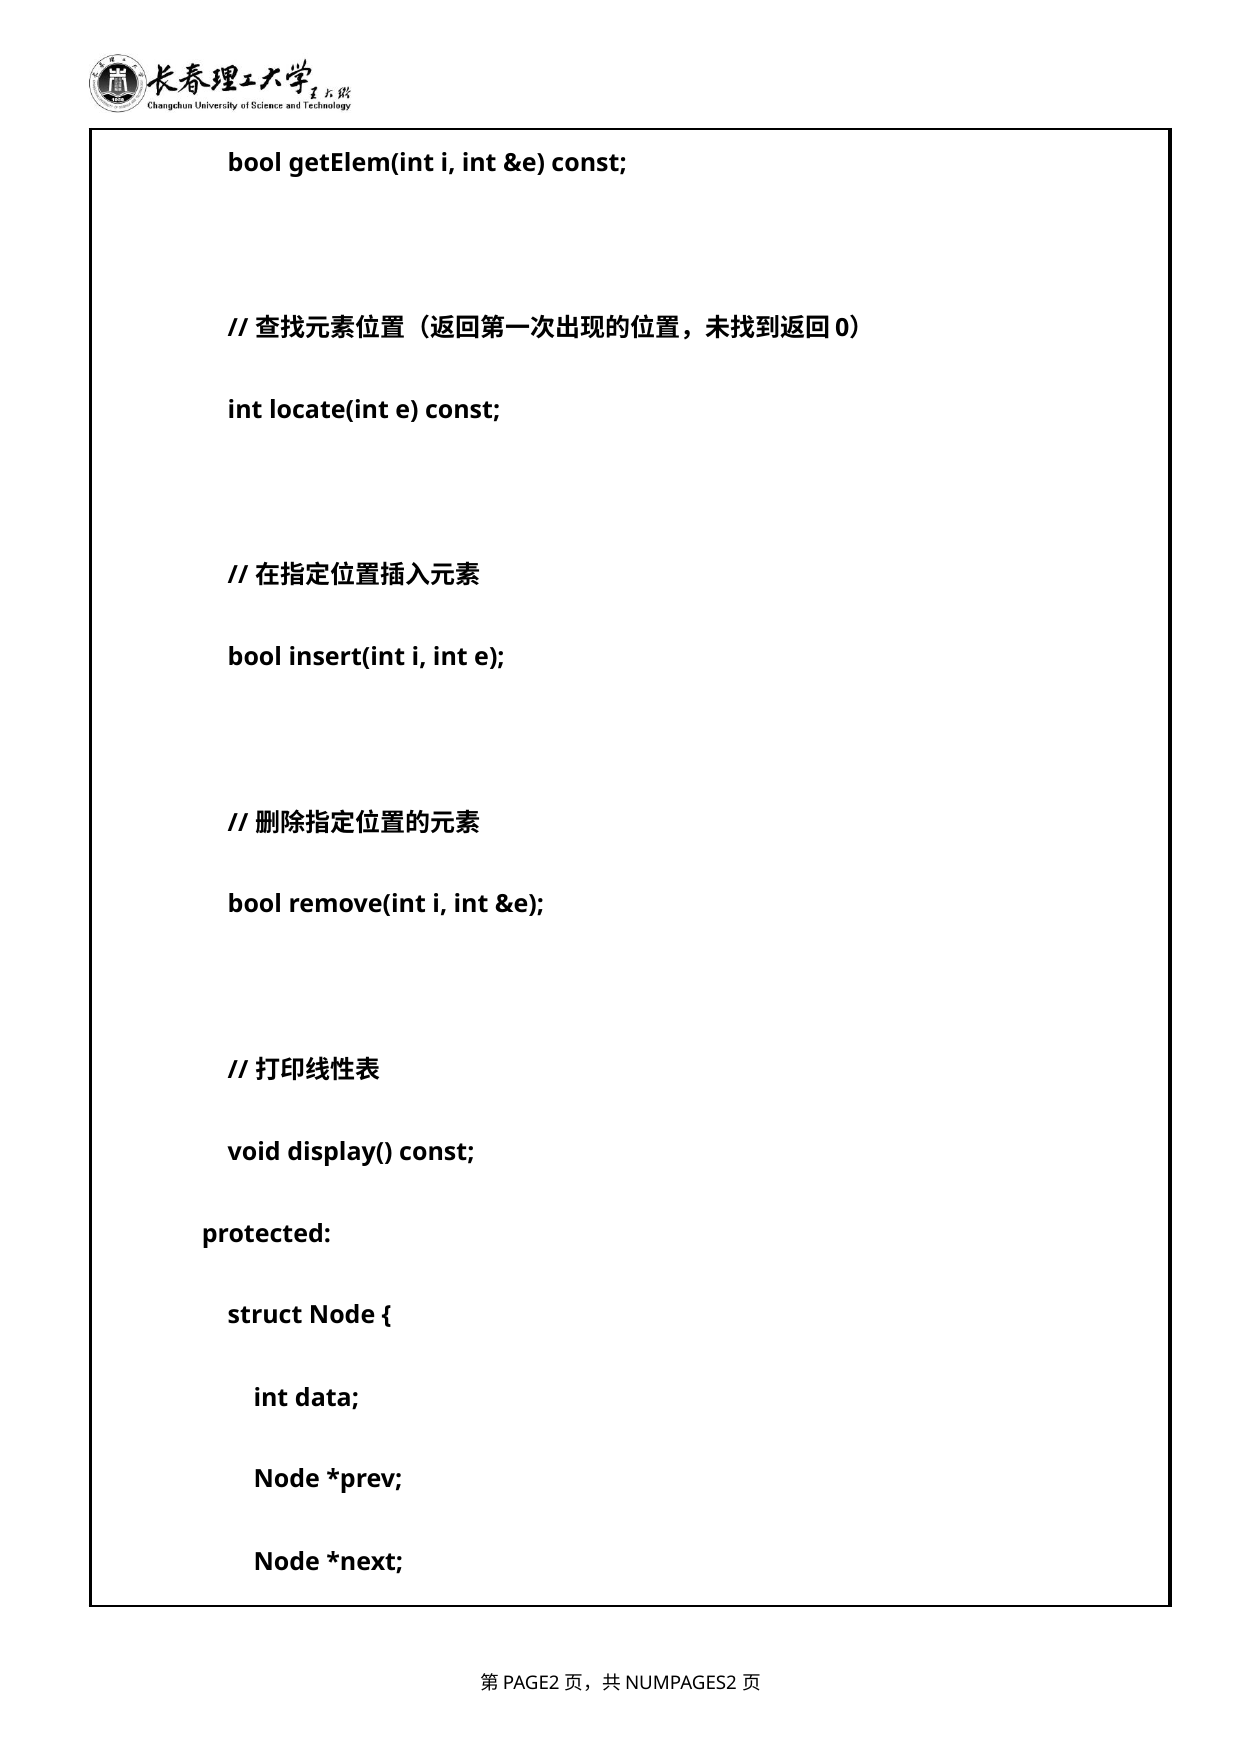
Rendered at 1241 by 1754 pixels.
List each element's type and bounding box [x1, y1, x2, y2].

picture [88, 53, 355, 113]
table_cell [92, 130, 1168, 1605]
